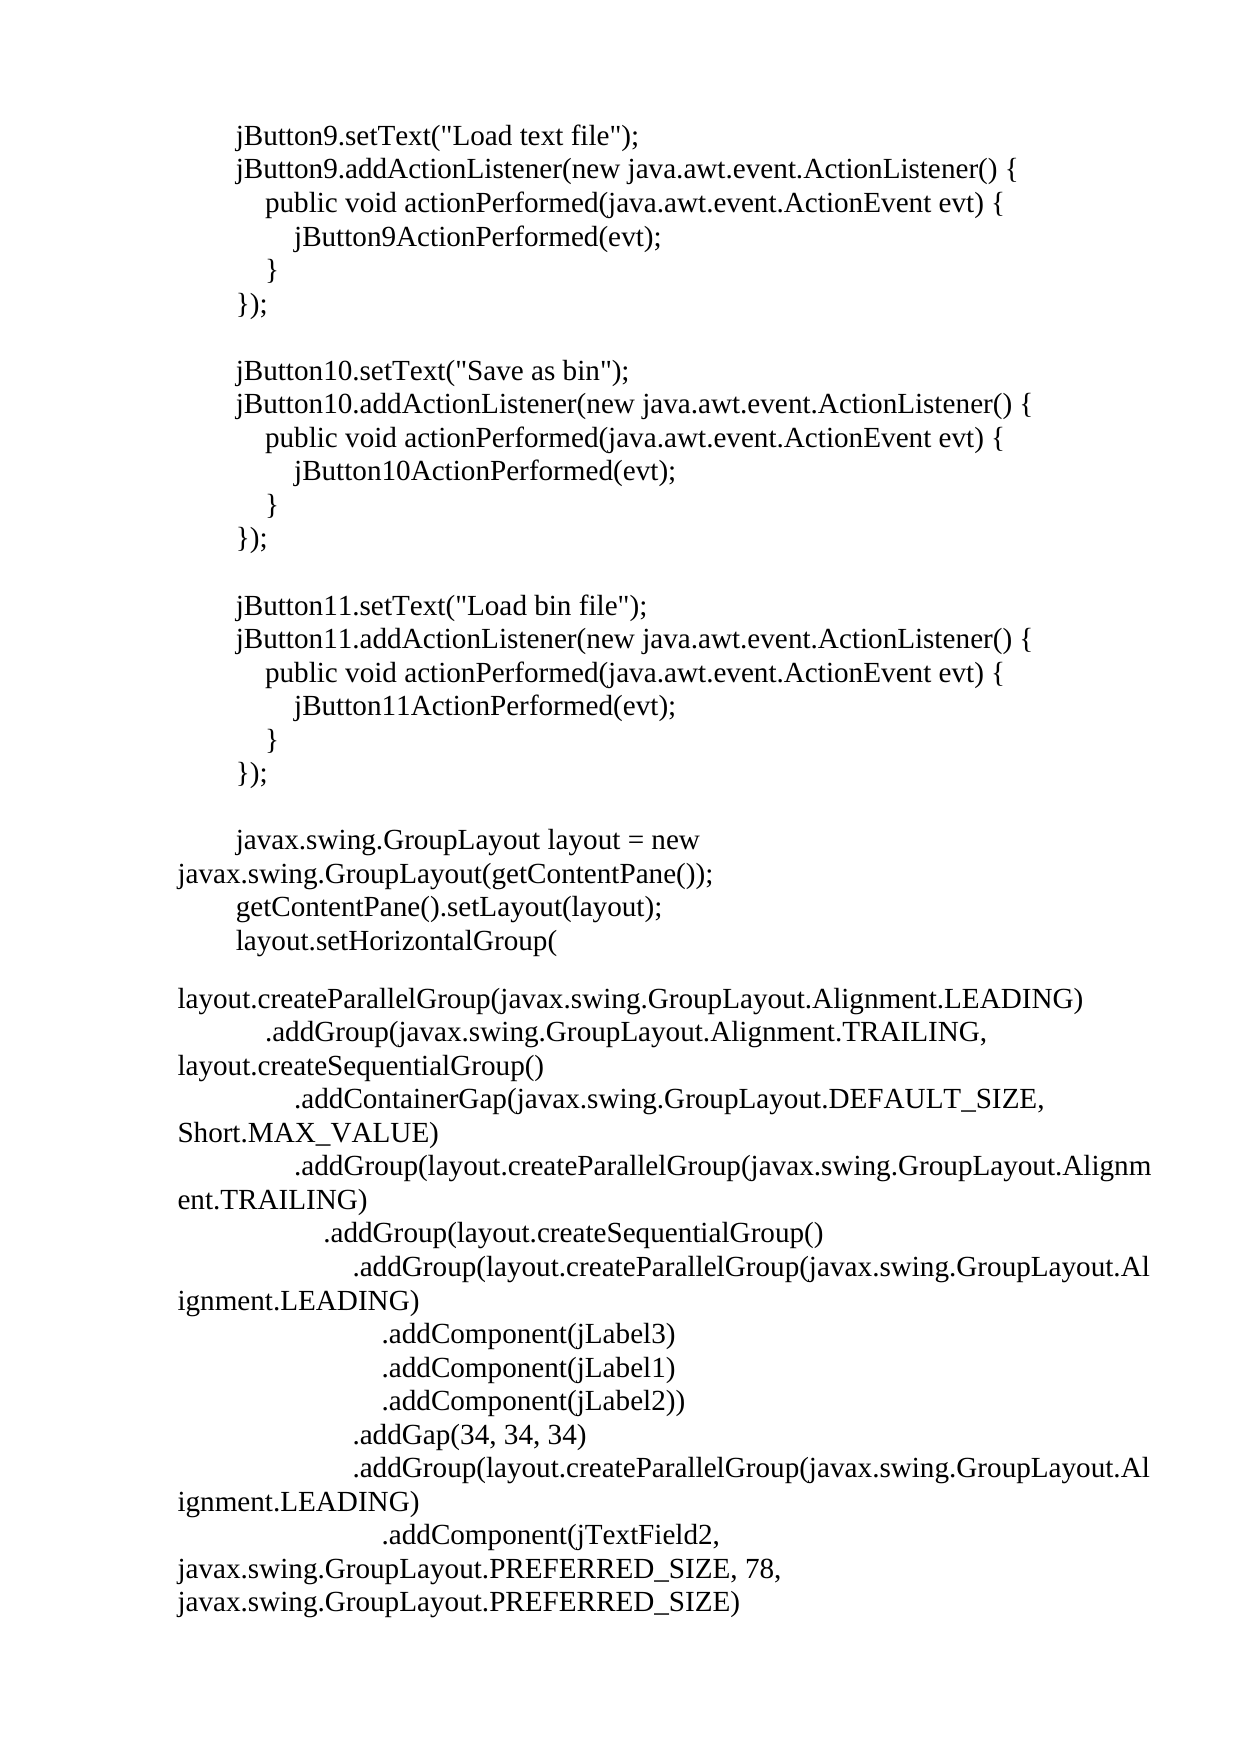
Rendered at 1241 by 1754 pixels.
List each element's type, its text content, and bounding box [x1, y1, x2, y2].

text } [177, 487, 1152, 521]
text jButton11.addActionListener(new java.awt.event.ActionListener() { [177, 621, 1152, 655]
text } [177, 252, 1152, 286]
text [177, 185, 1152, 219]
text jButton10ActionPerformed(evt); [177, 453, 1152, 487]
text .addGroup(layout.createSequentialGroup() [177, 1216, 1152, 1249]
text jButton10.addActionListener(new java.awt.event.ActionListener() { [177, 386, 1152, 420]
text .addContainerGap(javax.swing.GroupLayout.DEFAULT_SIZE, Short.MAX_VALUE) [177, 1081, 1152, 1148]
text .addComponent(jTextField2, javax.swing.GroupLayout.PREFERRED_SIZE, 78, javax.swing.GroupLayout.PREFERRED_SIZE) [177, 1517, 1152, 1618]
text .addGroup(layout.createParallelGroup(javax.swing.GroupLayout.Alignment.LEADING) [177, 1249, 1152, 1316]
text getContentPane().setLayout(layout); [177, 889, 1152, 923]
text .addComponent(jLabel1) [177, 1350, 1152, 1383]
text jButton10.setText("Save as bin"); [177, 353, 1152, 386]
text jButton11.setText("Load bin file"); [177, 588, 1152, 621]
text javax.swing.GroupLayout layout = new javax.swing.GroupLayout(getContentPane()); [177, 822, 1152, 889]
text .addGroup(layout.createParallelGroup(javax.swing.GroupLayout.Alignment.TRAILING) [177, 1148, 1152, 1216]
text public void actionPerformed(java.awt.event.ActionEvent evt) { [177, 655, 1152, 688]
text .addGroup(layout.createParallelGroup(javax.swing.GroupLayout.Alignment.LEADING) [177, 1450, 1152, 1517]
text .addComponent(jLabel2)) [177, 1383, 1152, 1417]
text public void actionPerformed(java.awt.event.ActionEvent evt) { [177, 420, 1152, 453]
text }); [177, 286, 1152, 319]
text }); [177, 521, 1152, 554]
text jButton9.addActionListener(new java.awt.event.ActionListener() { [177, 152, 1152, 185]
text }); [177, 755, 1152, 789]
text jButton9ActionPerformed(evt); [177, 219, 1152, 252]
text } [177, 722, 1152, 755]
text jButton11ActionPerformed(evt); [177, 688, 1152, 722]
text layout.createParallelGroup(javax.swing.GroupLayout.Alignment.LEADING) [177, 957, 1152, 1014]
text .addGap(34, 34, 34) [177, 1417, 1152, 1450]
text .addComponent(jLabel3) [177, 1316, 1152, 1350]
text layout.setHorizontalGroup( [177, 923, 1152, 957]
text .addGroup(javax.swing.GroupLayout.Alignment.TRAILING, layout.createSequentialGroup() [177, 1014, 1152, 1081]
text jButton9.setText("Load text file"); [177, 118, 1152, 152]
